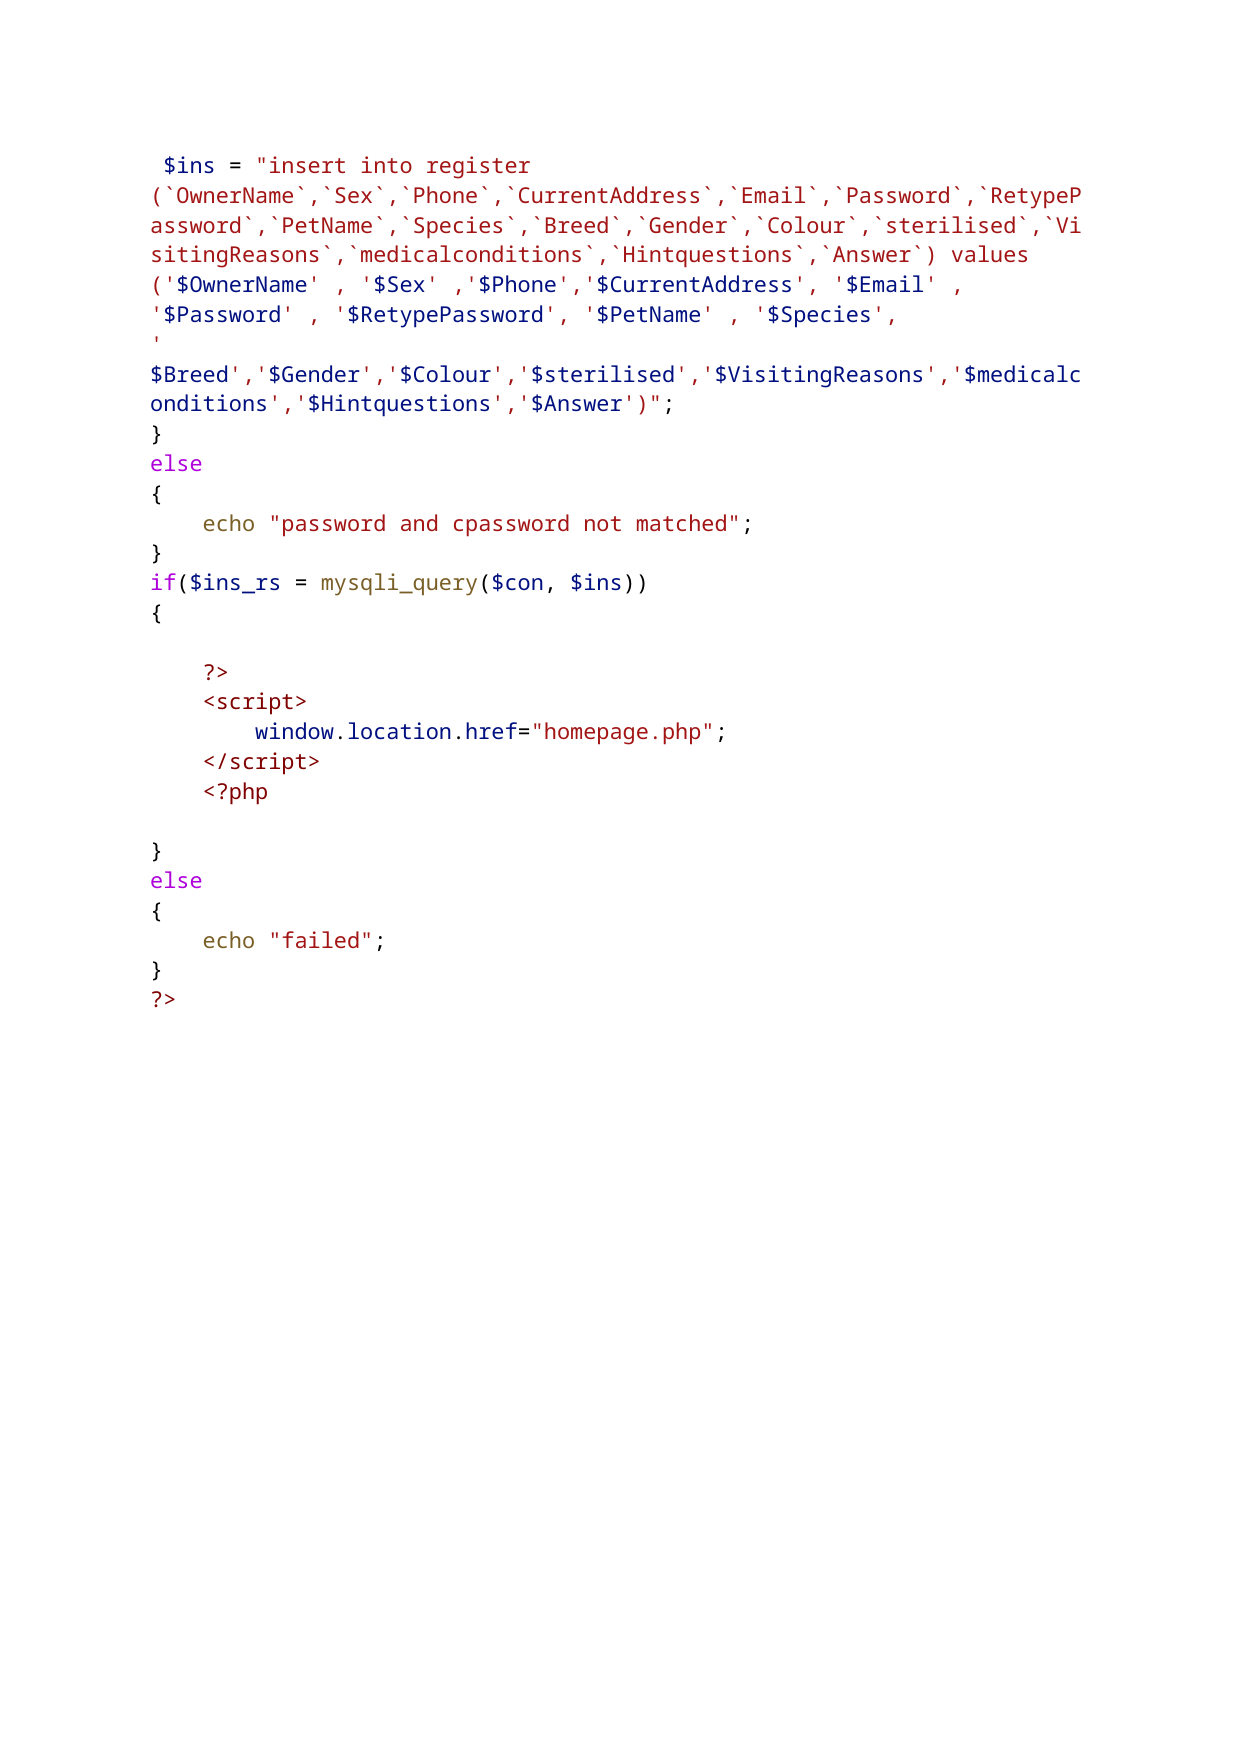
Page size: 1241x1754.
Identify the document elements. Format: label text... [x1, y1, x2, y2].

text ?> [150, 656, 1090, 686]
text if($ins_rs = mysqli_query($con, $ins)) [150, 567, 1090, 597]
text { [150, 478, 1090, 507]
text } [150, 537, 1090, 567]
text else [150, 865, 1090, 895]
text { [150, 597, 1090, 627]
text } [150, 954, 1090, 984]
text echo "failed"; [150, 924, 1090, 954]
text { [150, 895, 1090, 924]
text echo "password and cpassword not matched"; [150, 507, 1090, 537]
text </script> [150, 746, 1090, 776]
text $ins = "insert into register (`OwnerName`,`Sex`,`Phone`,`CurrentAddress`,`Email`,`Password`,`RetypePassword`,`PetName`,`Species`,`Breed`,`Gender`,`Colour`,`sterilised`,`VisitingReasons`,`medicalconditions`,`Hintquestions`,`Answer`) values ('$OwnerName' , '$Sex' ,'$Phone','$CurrentAddress', '$Email' , '$Password' , '$RetypePassword', '$PetName' , '$Species', '$Breed','$Gender','$Colour','$sterilised','$VisitingReasons','$medicalconditions','$Hintquestions','$Answer')"; [150, 150, 1090, 418]
text else [150, 448, 1090, 478]
text } [150, 835, 1090, 865]
text window.location.href="homepage.php"; [150, 716, 1090, 746]
text } [150, 418, 1090, 448]
text <script> [150, 686, 1090, 716]
text <?php [150, 776, 1090, 805]
text ?> [150, 984, 1090, 1014]
